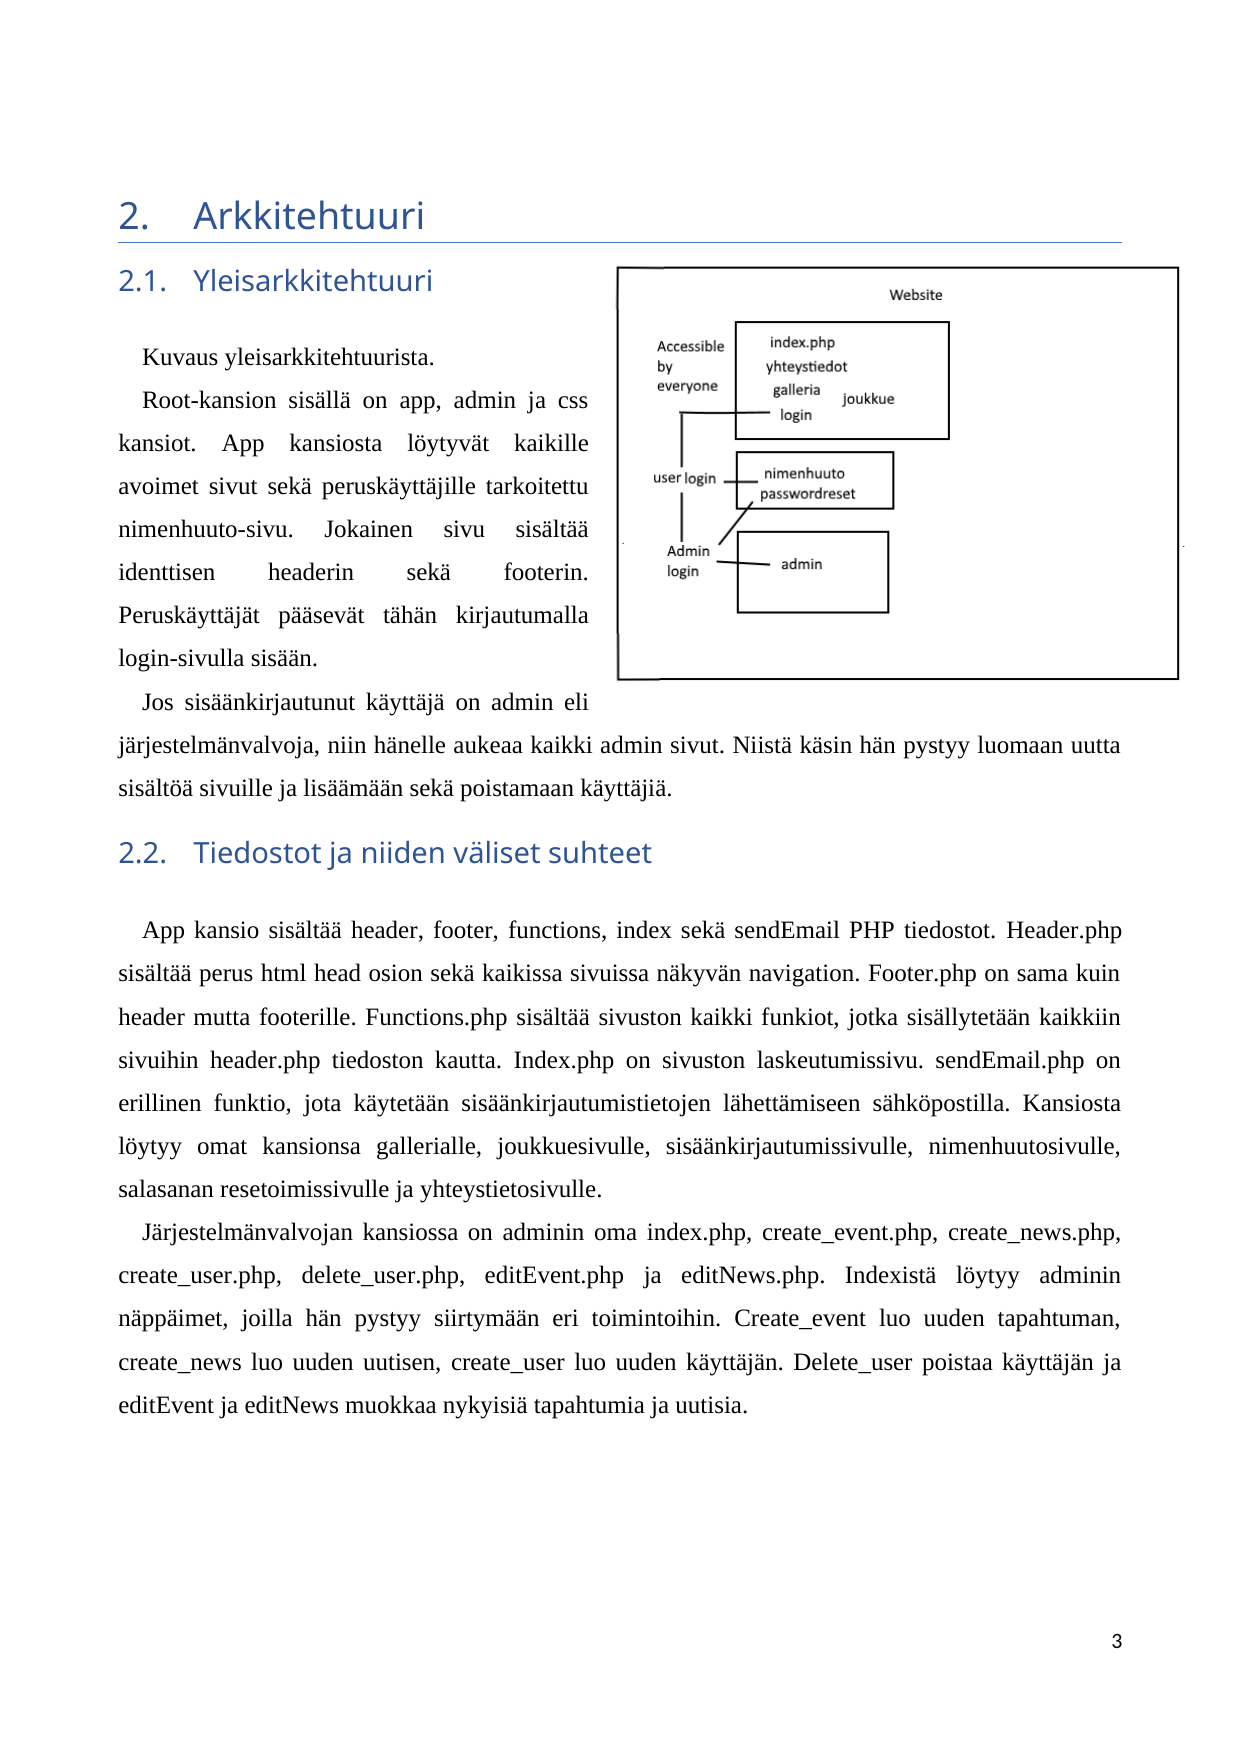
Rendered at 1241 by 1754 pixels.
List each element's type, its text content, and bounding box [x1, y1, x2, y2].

text Root-kansion sisällä on app, admin ja css kansiot. App kansiosta löytyvät kaikille avoimet sivut sekä peruskäyttäjille tarkoitettu nimenhuuto-sivu. Jokainen sivu sisältää identtisen headerin sekä footerin. Peruskäyttäjät pääsevät tähän kirjautumalla login-sivulla sisään. [118, 385, 607, 672]
text Jos sisäänkirjautunut käyttäjä on admin eli järjestelmänvalvoja, niin hänelle aukeaa kaikki admin sivut. Niistä käsin hän pystyy luomaan uutta sisältöä sivuille ja lisäämään sekä poistamaan käyttäjiä. [118, 687, 1122, 802]
text App kansio sisältää header, footer, functions, index sekä sendEmail PHP tiedostot. Header.php sisältää perus html head osion sekä kaikissa sivuissa näkyvän navigation. Footer.php on sama kuin header mutta footerille. Functions.php sisältää sivuston kaikki funkiot, jotka sisällytetään kaikkiin sivuihin header.php tiedoston kautta. Index.php on sivuston laskeutumissivu. sendEmail.php on erillinen funktio, jota käytetään sisäänkirjautumistietojen lähettämiseen sähköpostilla. Kansiosta löytyy omat kansionsa gallerialle, joukkuesivulle, sisäänkirjautumissivulle, nimenhuutosivulle, salasanan resetoimissivulle ja yhteystietosivulle. [118, 915, 1122, 1203]
text Järjestelmänvalvojan kansiossa on adminin oma index.php, create_event.php, create_news.php, create_user.php, delete_user.php, editEvent.php ja editNews.php. Indexistä löytyy adminin näppäimet, joilla hän pystyy siirtymään eri toimintoihin. Create_event luo uuden tapahtuman, create_news luo uuden uutisen, create_user luo uuden käyttäjän. Delete_user poistaa käyttäjän ja editEvent ja editNews muokkaa nykyisiä tapahtumia ja uutisia. [118, 1217, 1122, 1418]
subtitle Arkkitehtuuri [118, 189, 1122, 242]
subtitle Yleisarkkitehtuuri [118, 260, 607, 300]
subtitle Tiedostot ja niiden väliset suhteet [118, 833, 1122, 872]
picture [607, 260, 1197, 705]
text Kuvaus yleisarkkitehtuurista. [118, 342, 607, 370]
